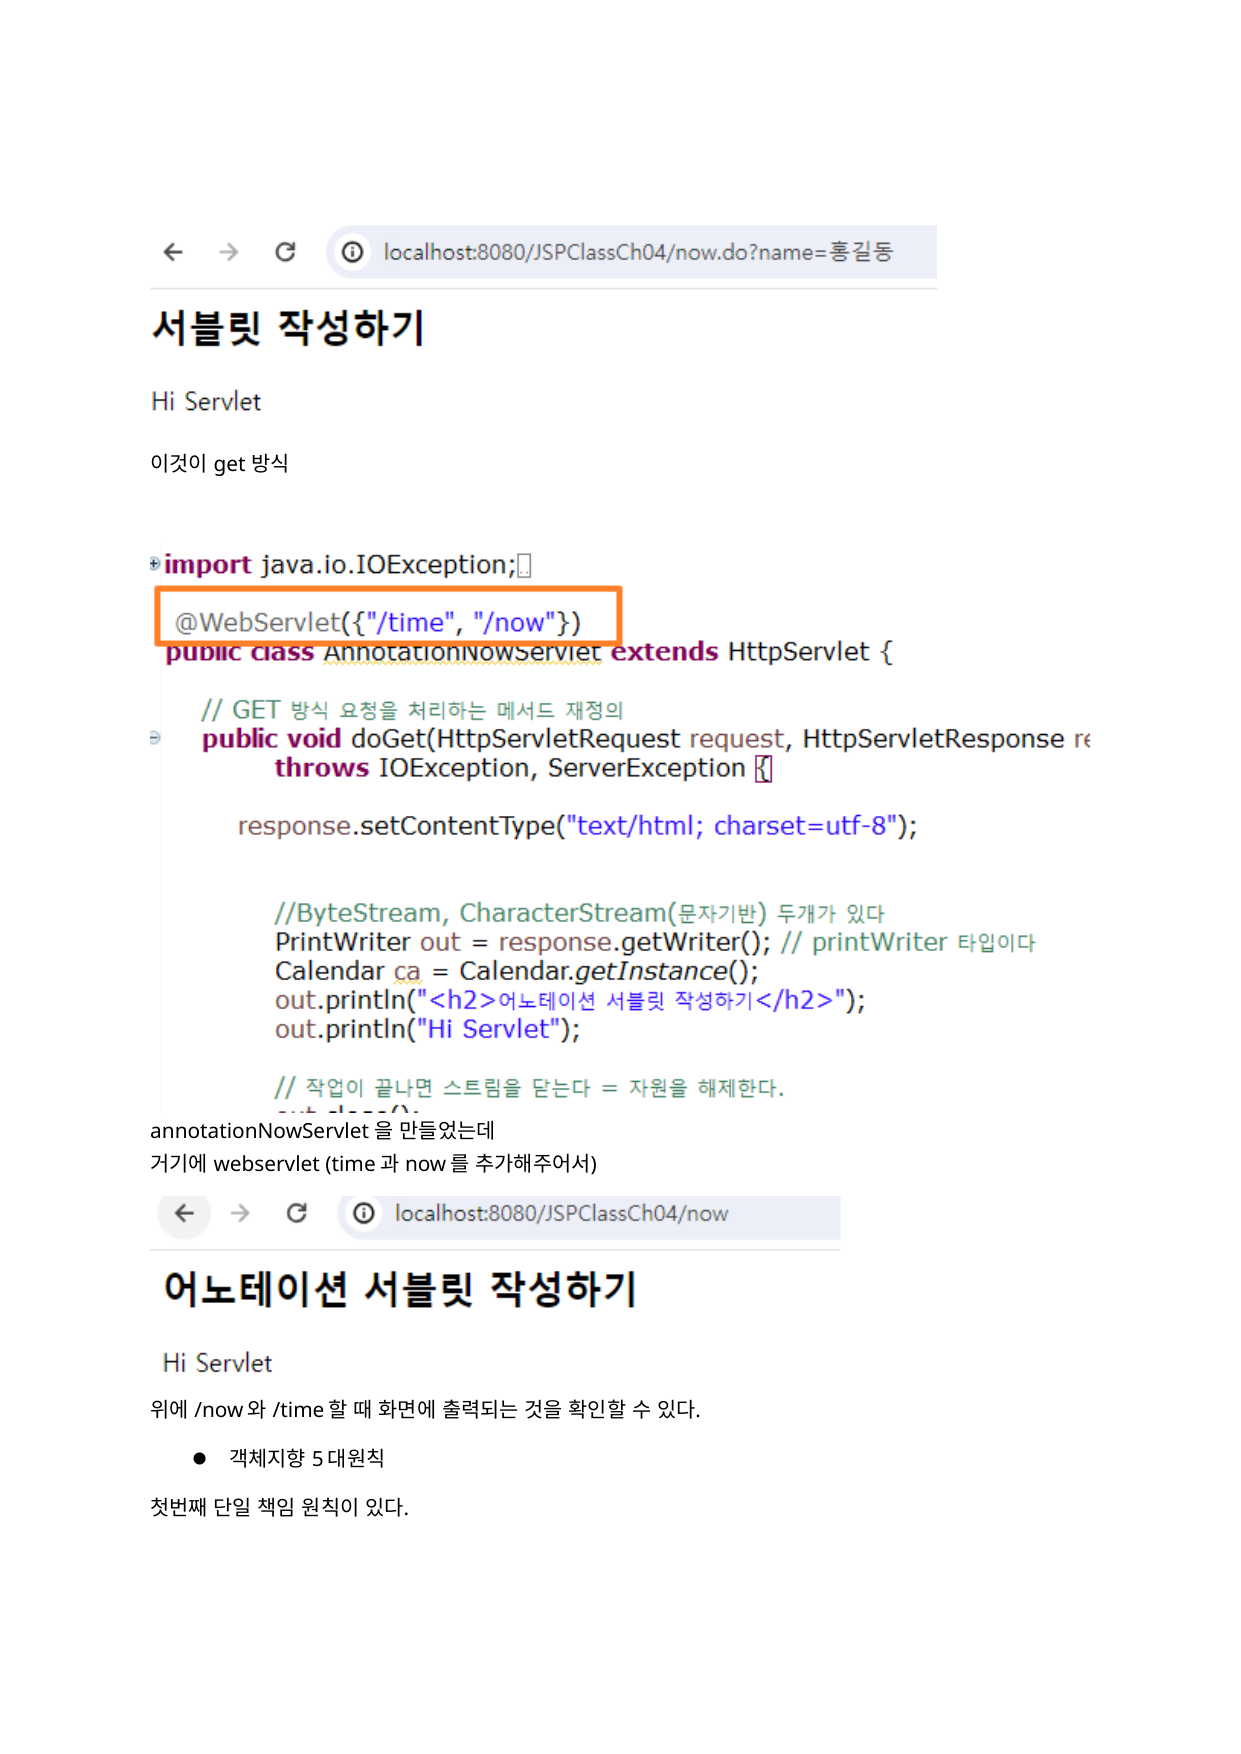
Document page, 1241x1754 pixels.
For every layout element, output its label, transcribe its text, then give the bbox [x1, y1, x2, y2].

text annotationNowServlet 을 만들었는데 거기에 webservlet (time과 now를 추가해주어서) [150, 1113, 1090, 1178]
list 객체지향 5대원칙 [192, 1442, 1090, 1473]
picture [150, 1196, 841, 1391]
picture [150, 224, 937, 445]
text 첫번째 단일 책임 원칙이 있다. [150, 1492, 1090, 1522]
picture [150, 543, 1091, 1113]
